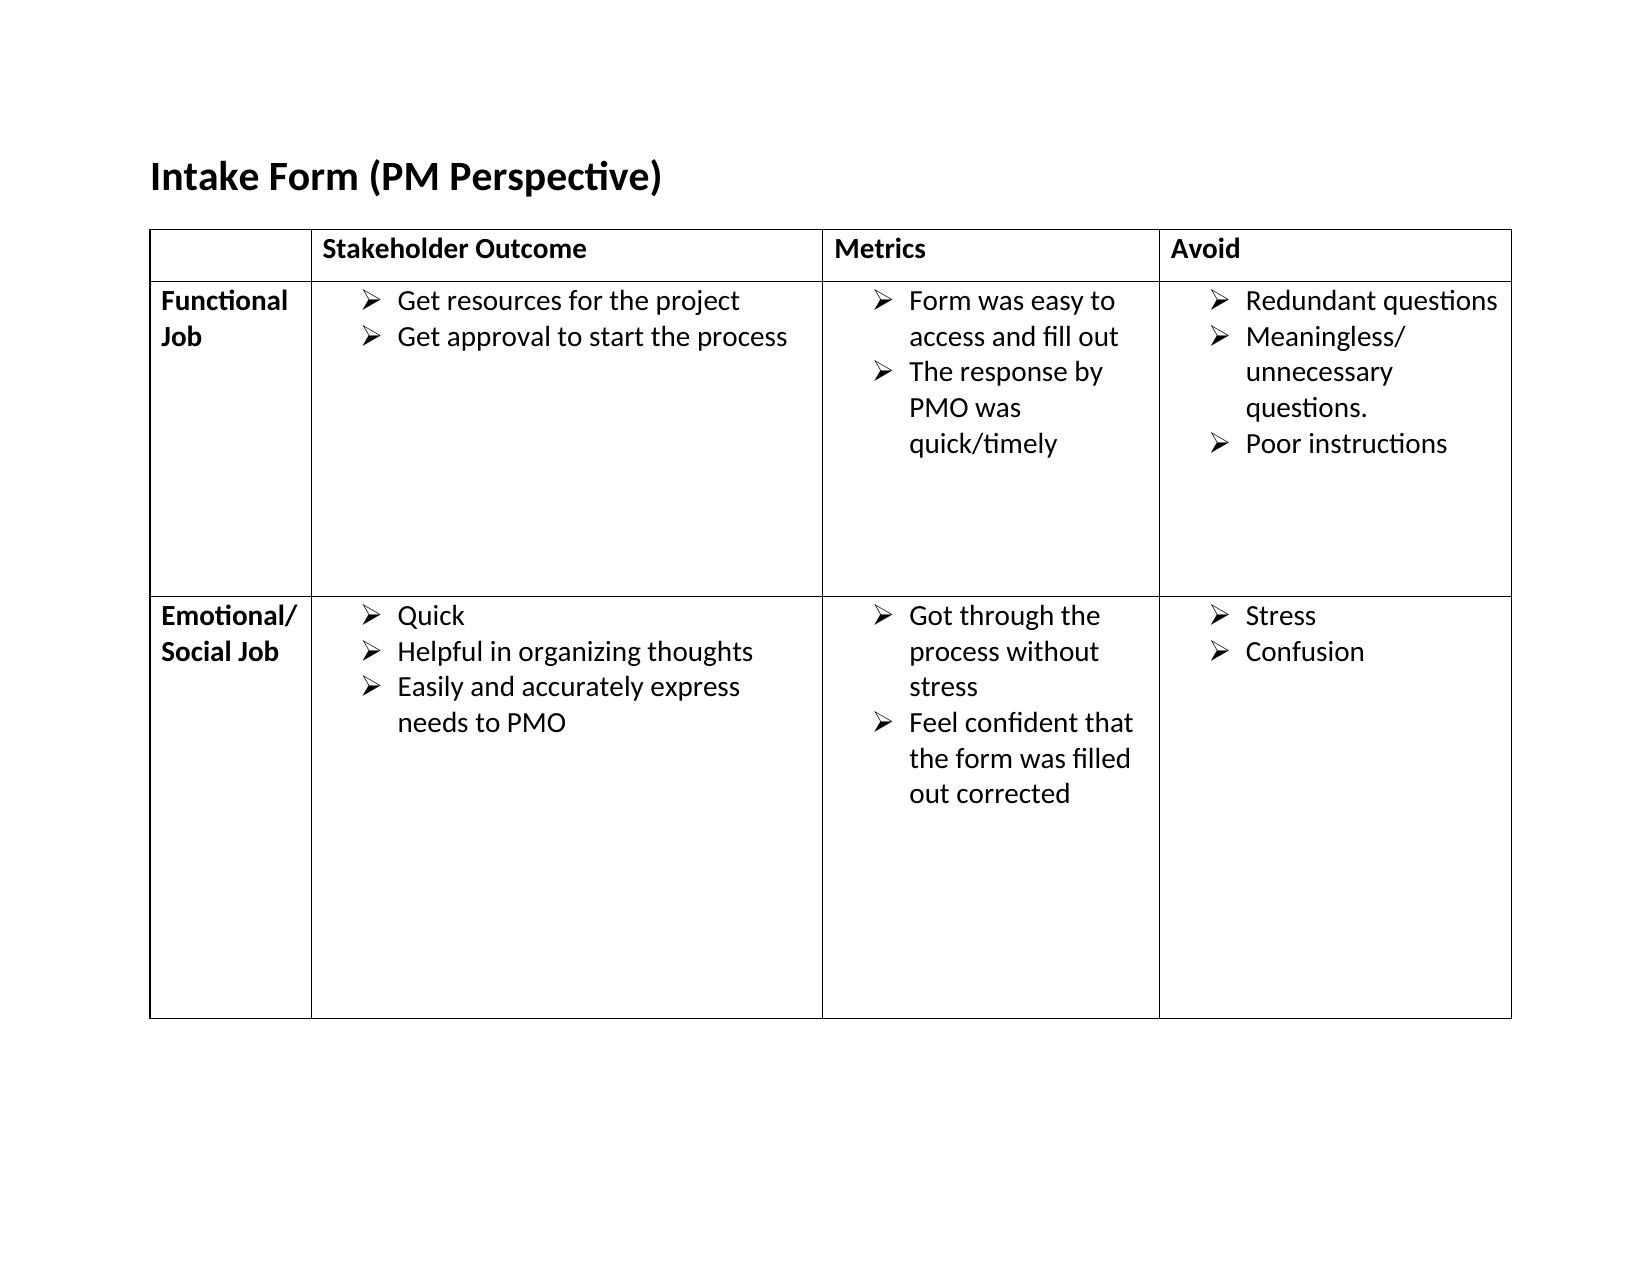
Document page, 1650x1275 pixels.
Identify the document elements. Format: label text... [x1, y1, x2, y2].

table_cell Emotional/ Social Job [151, 597, 311, 1018]
table_cell Redundant questions Meaningless/ unnecessary questions. Poor instructions [1160, 282, 1511, 596]
table_header Metrics [823, 230, 1159, 281]
text Intake Form (PM Perspective) [150, 150, 1500, 201]
table_header Avoid [1160, 230, 1511, 281]
table_cell Functional Job [151, 282, 311, 596]
table_cell Form was easy to access and fill out The response by PMO was quick/timely [823, 282, 1159, 596]
table_cell Got through the process without stress Feel confident that the form was filled out corrected [823, 597, 1159, 1018]
table_cell Get resources for the project Get approval to start the process [312, 282, 822, 596]
table_header [151, 230, 311, 281]
table_cell Stress Confusion [1160, 597, 1511, 1018]
table_header Stakeholder Outcome [312, 230, 822, 281]
table_cell Quick Helpful in organizing thoughts Easily and accurately express needs to PMO [312, 597, 822, 1018]
